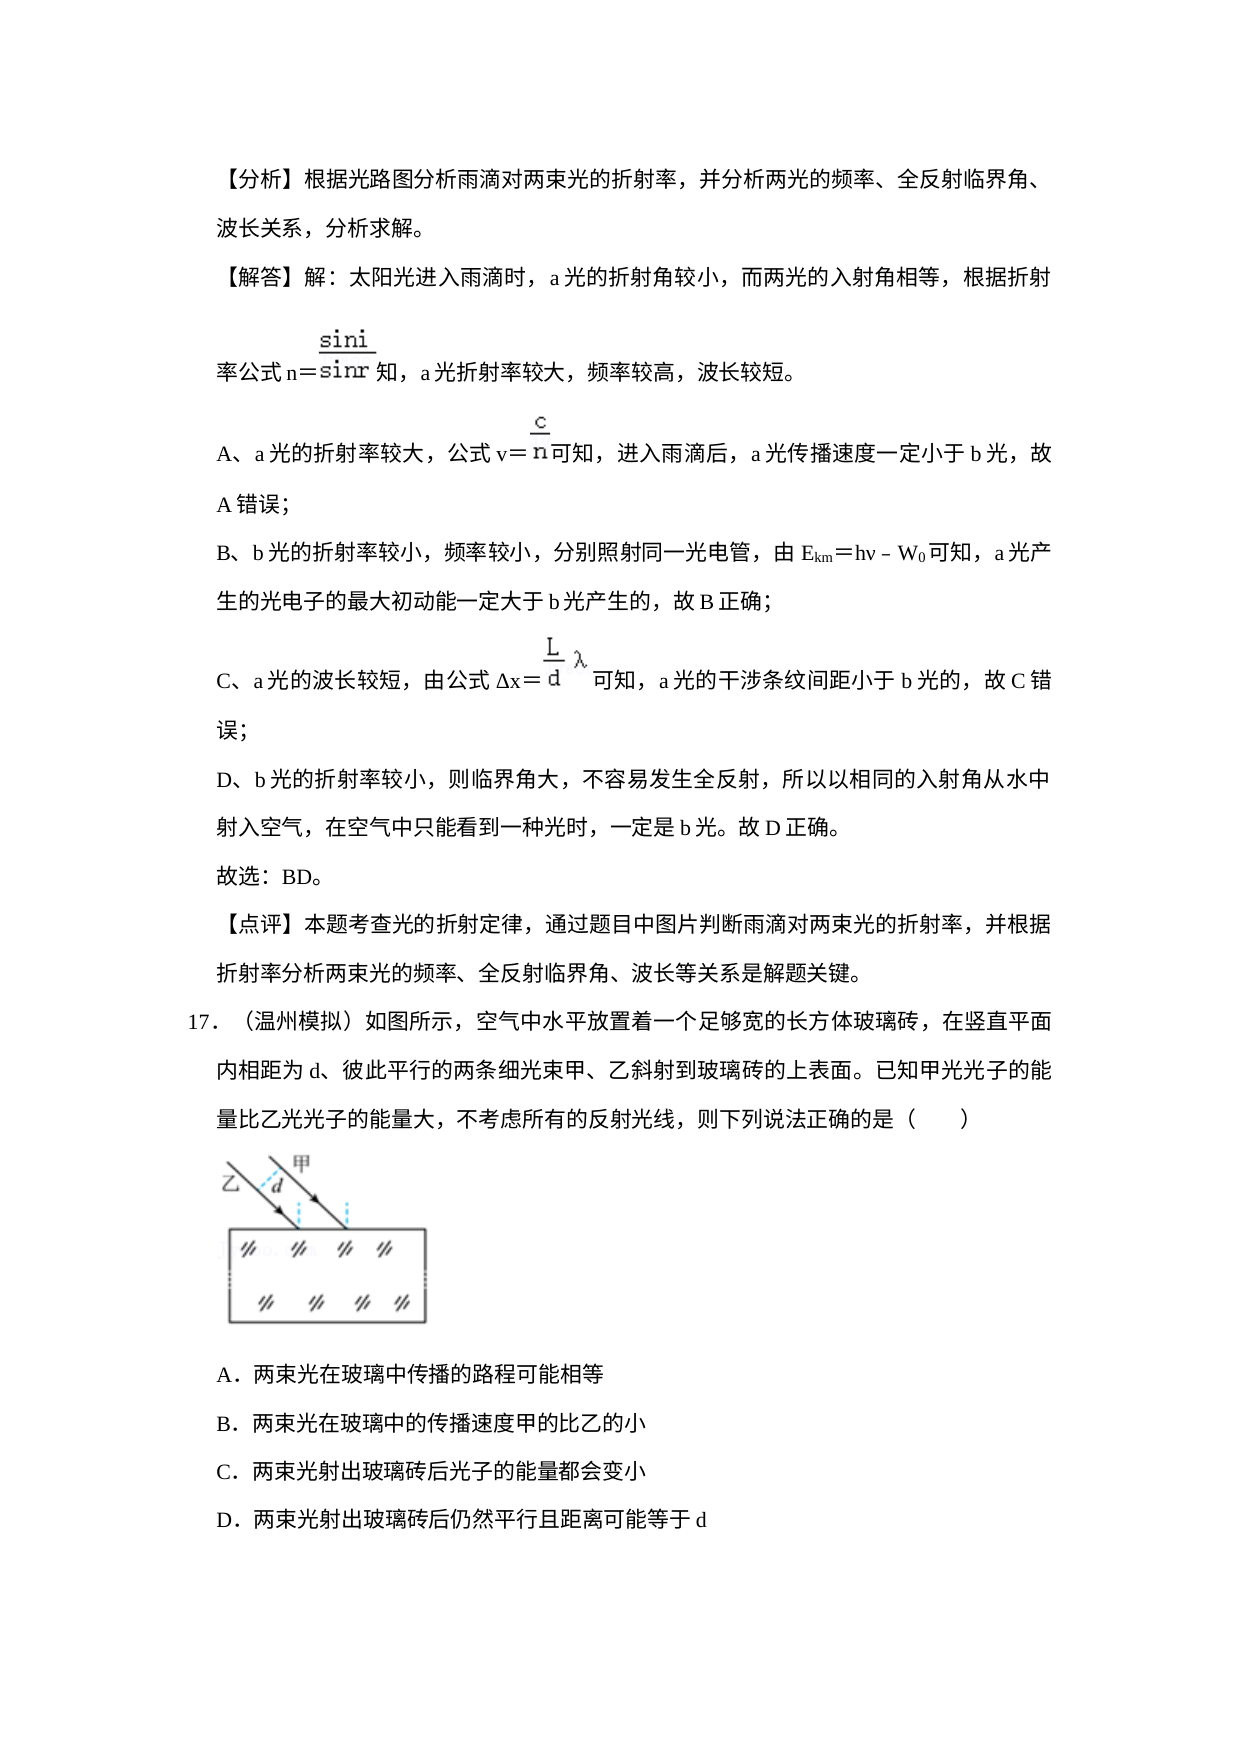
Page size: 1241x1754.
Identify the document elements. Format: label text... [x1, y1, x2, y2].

picture [216, 1149, 432, 1330]
text B．两束光在玻璃中的传播速度甲的比乙的小 [187, 1405, 1053, 1438]
text 【分析】根据光路图分析雨滴对两束光的折射率，并分析两光的频率、全反射临界角、波长关系，分析求解。 [216, 162, 1053, 243]
text 【点评】本题考查光的折射定律，通过题目中图片判断雨滴对两束光的折射率，并根据折射率分析两束光的频率、全反射临界角、波长等关系是解题关键。 [216, 907, 1053, 988]
picture [318, 326, 377, 381]
text B、b光的折射率较小，频率较小，分别照射同一光电管，由Ekm＝hν﹣W0可知，a光产生的光电子的最大初动能一定大于b光产生的，故B正确； [216, 534, 1053, 616]
text 故选：BD。 [216, 858, 1053, 891]
picture [543, 633, 592, 689]
text A、a光的折射率较大，公式v＝可知，进入雨滴后，a光传播速度一定小于b光，故A错误； [216, 405, 1053, 519]
text D．两束光射出玻璃砖后仍然平行且距离可能等于d [187, 1502, 1053, 1534]
text C．两束光射出玻璃砖后光子的能量都会变小 [187, 1454, 1053, 1486]
text D、b光的折射率较小，则临界角大，不容易发生全反射，所以以相同的入射角从水中射入空气，在空气中只能看到一种光时，一定是b光。故D正确。 [216, 761, 1053, 842]
text C、a光的波长较短，由公式Δx＝可知，a光的干涉条纹间距小于b光的，故C错误； [216, 632, 1053, 745]
text 17．（温州模拟）如图所示，空气中水平放置着一个足够宽的长方体玻璃砖，在竖直平面内相距为d、彼此平行的两条细光束甲、乙斜射到玻璃砖的上表面。已知甲光光子的能量比乙光光子的能量大，不考虑所有的反射光线，则下列说法正确的是（ ） [187, 1004, 1053, 1134]
text A．两束光在玻璃中传播的路程可能相等 [187, 1357, 1053, 1389]
text 【解答】解：太阳光进入雨滴时，a光的折射角较小，而两光的入射角相等，根据折射率公式n＝知，a光折射率较大，频率较高，波长较短。 [216, 259, 1053, 389]
picture [530, 406, 551, 462]
